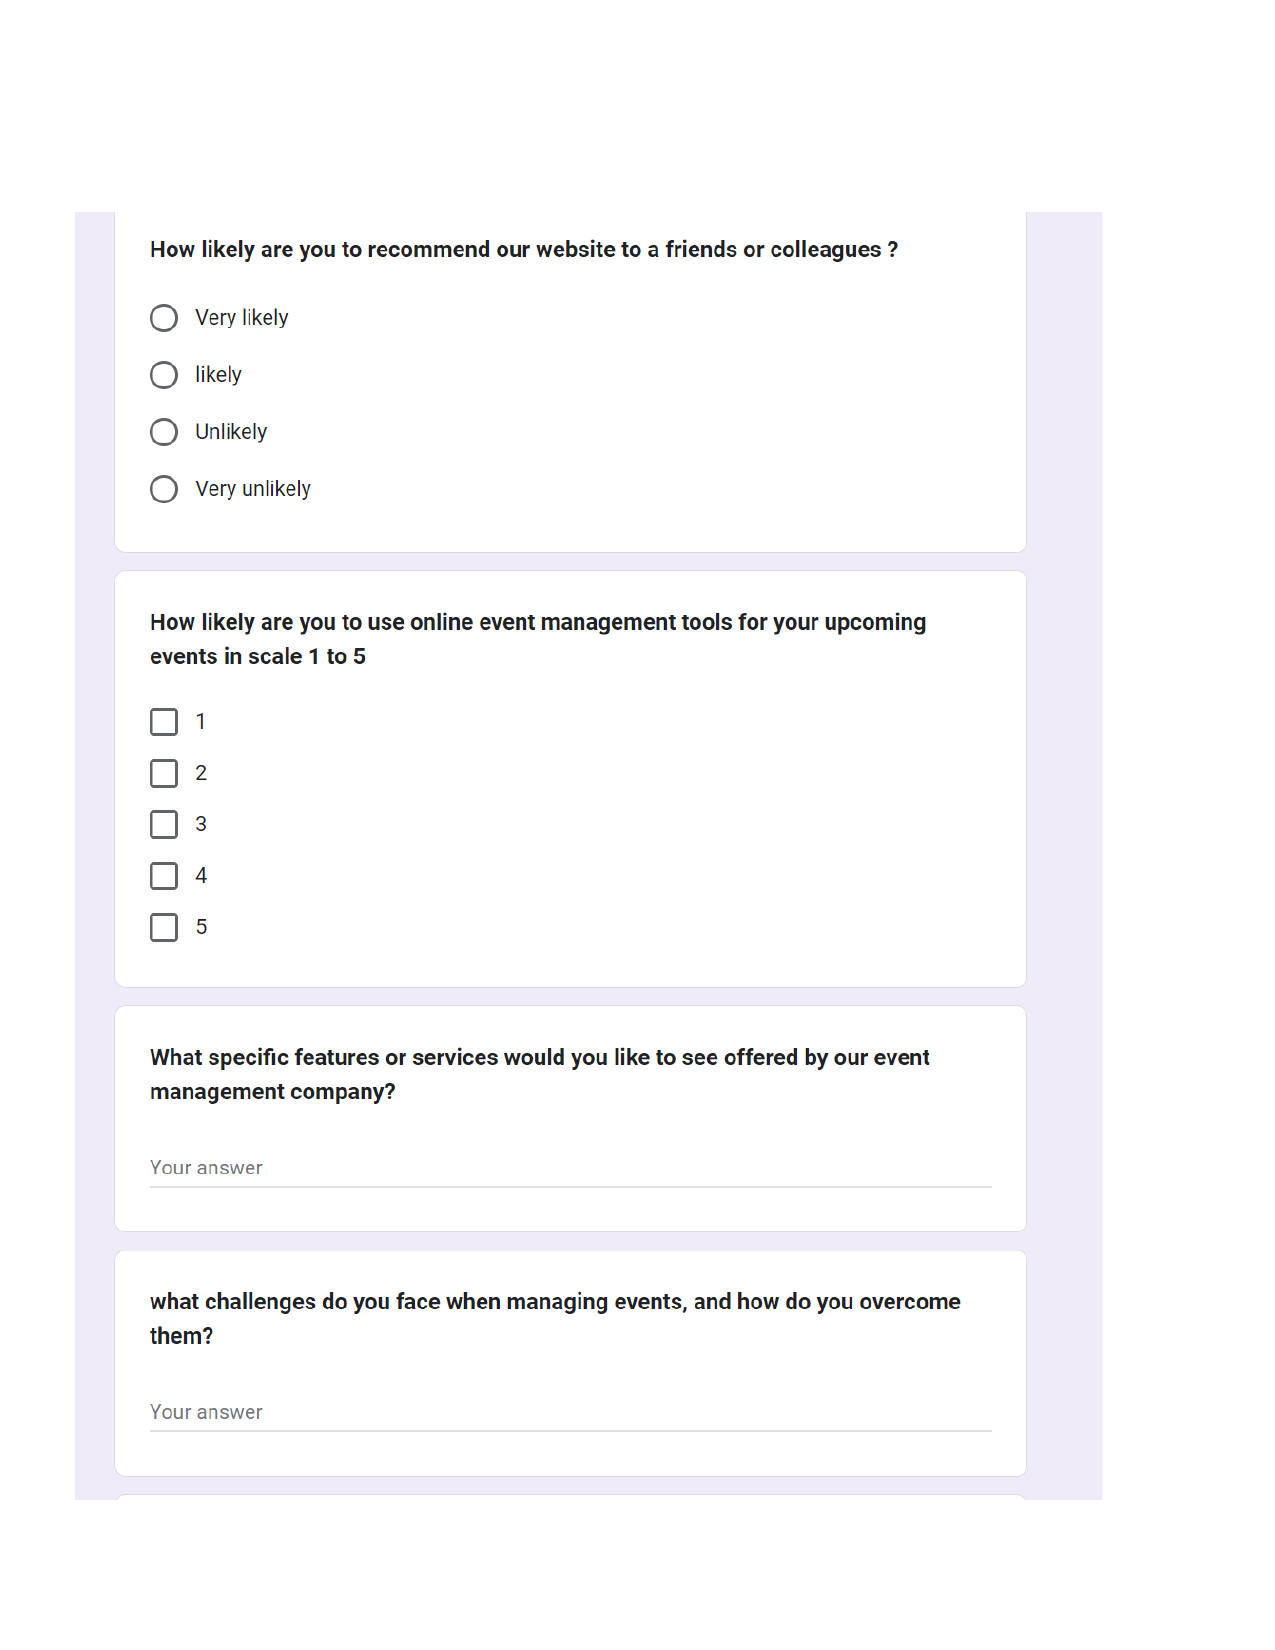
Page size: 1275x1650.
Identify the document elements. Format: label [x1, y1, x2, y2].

picture [75, 212, 1103, 1500]
